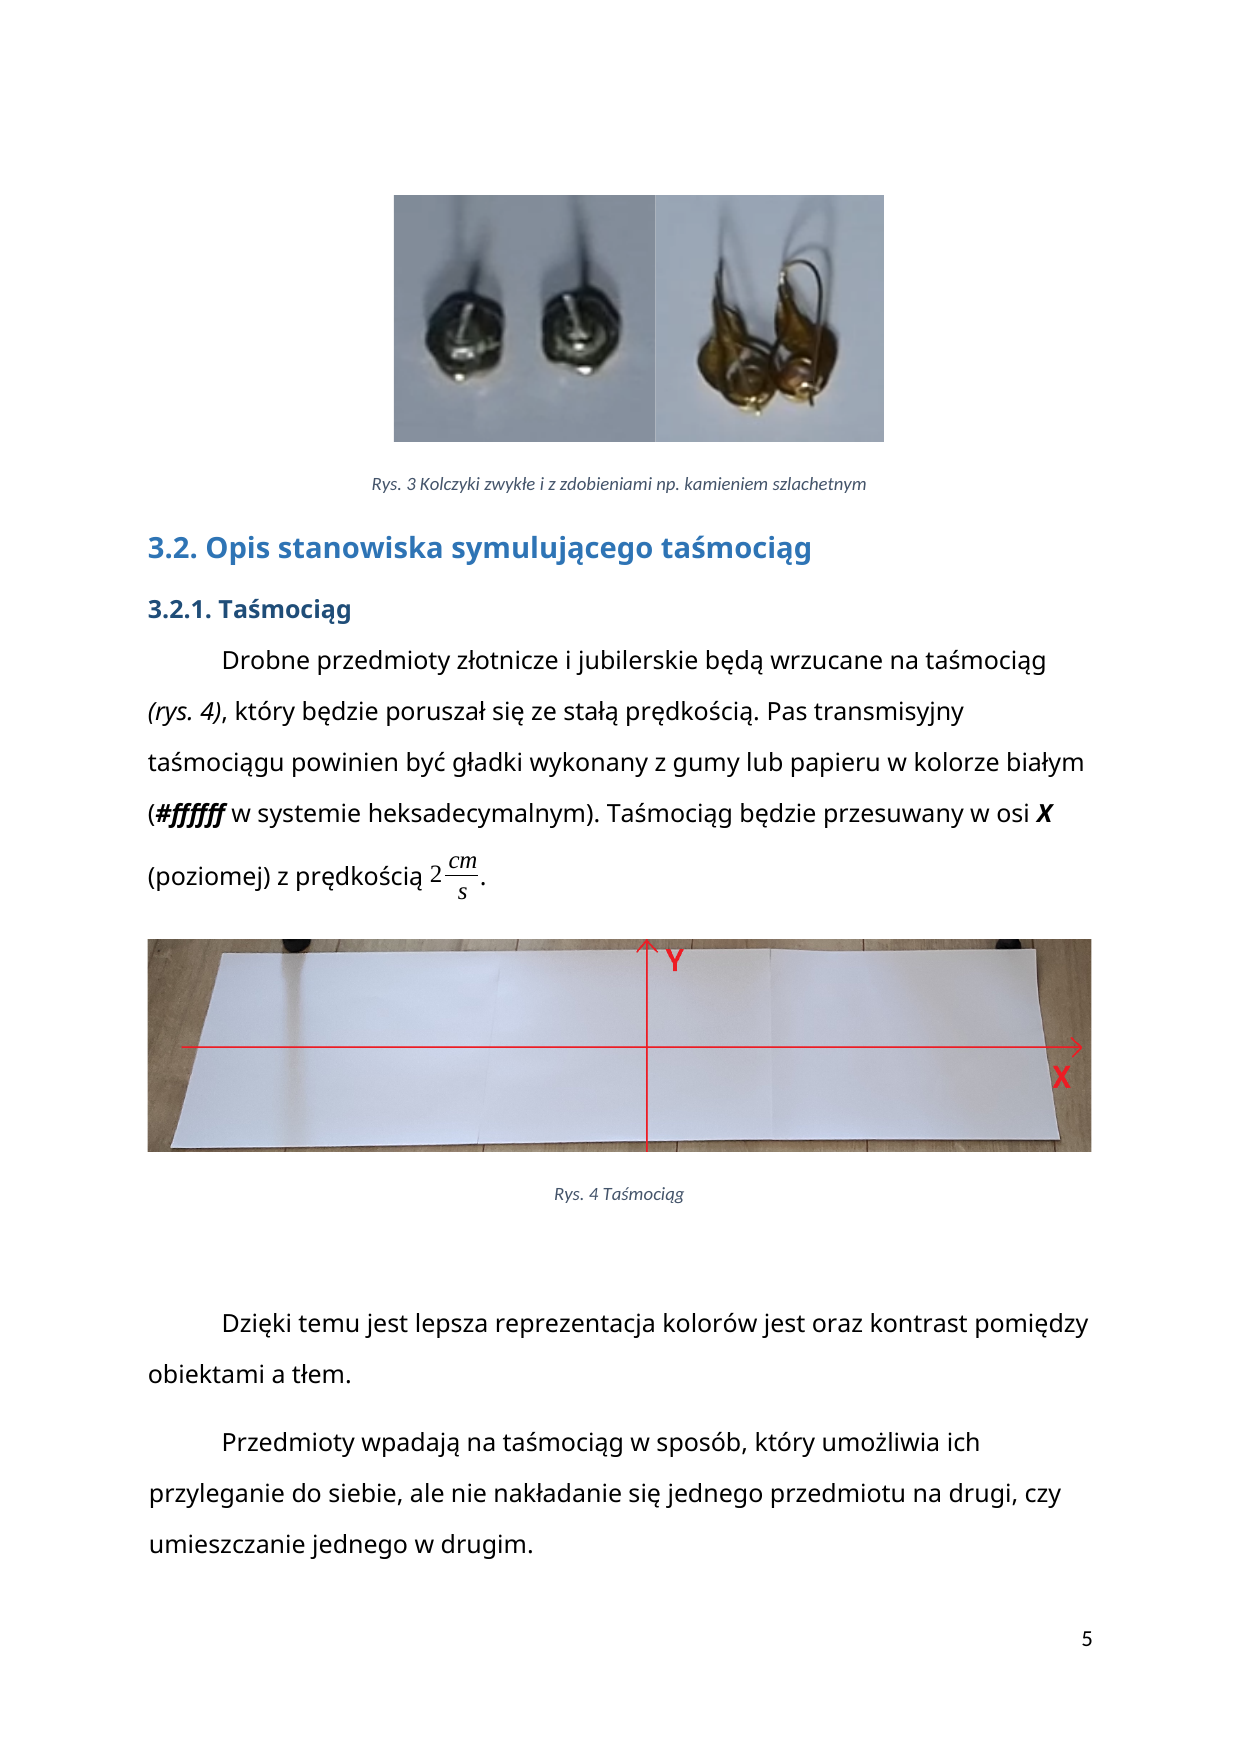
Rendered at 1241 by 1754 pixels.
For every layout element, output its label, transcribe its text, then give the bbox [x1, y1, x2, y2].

subtitle 3.2. Opis stanowiska symulującego taśmociąg [148, 528, 1093, 567]
text Dzięki temu jest lepsza reprezentacja kolorów jest oraz kontrast pomiędzy obiektami a tłem. [148, 1306, 1093, 1391]
picture [393, 195, 884, 442]
text Rys. 3 Kolczyki zwykłe i z zdobieniami np. kamieniem szlachetnym [148, 472, 1093, 495]
text Drobne przedmioty złotnicze i jubilerskie będą wrzucane na taśmociąg (rys. 4), który będzie poruszał się ze stałą prędkością. Pas transmisyjny taśmociągu powinien być gładki wykonany z gumy lub papieru w kolorze białym (#ffffff w systemie heksadecymalnym). Taśmociąg będzie przesuwany w osi X (poziomej) z prędkością . [148, 642, 1093, 906]
picture [147, 939, 1092, 1152]
text Rys. 4 Taśmociąg [148, 1183, 1093, 1206]
subtitle 3.2.1. Taśmociąg [148, 591, 1093, 625]
